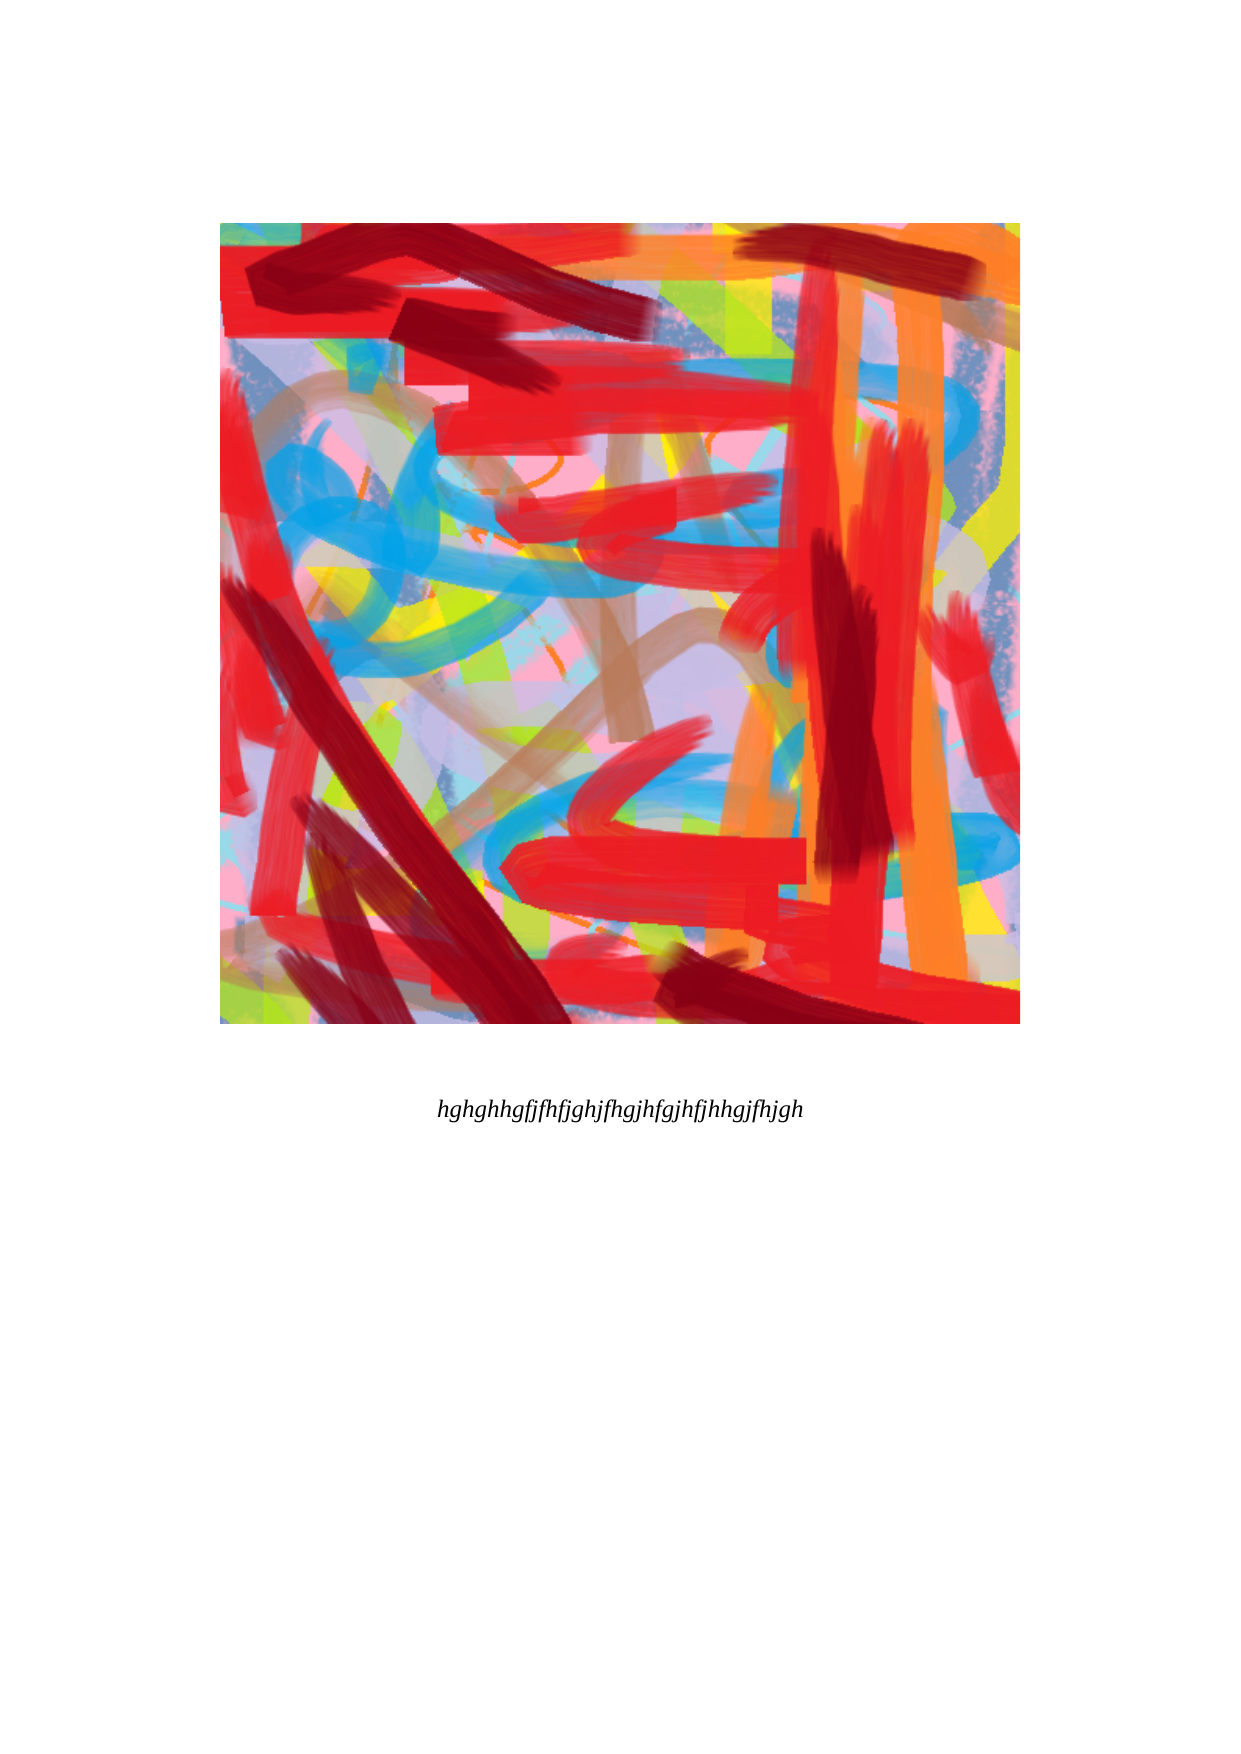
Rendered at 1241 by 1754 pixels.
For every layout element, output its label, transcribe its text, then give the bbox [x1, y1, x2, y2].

picture [220, 223, 1021, 1024]
text hghghhgfjfhfjghjfhgjhfgjhfjhhgjfhjgh [118, 1094, 1122, 1123]
